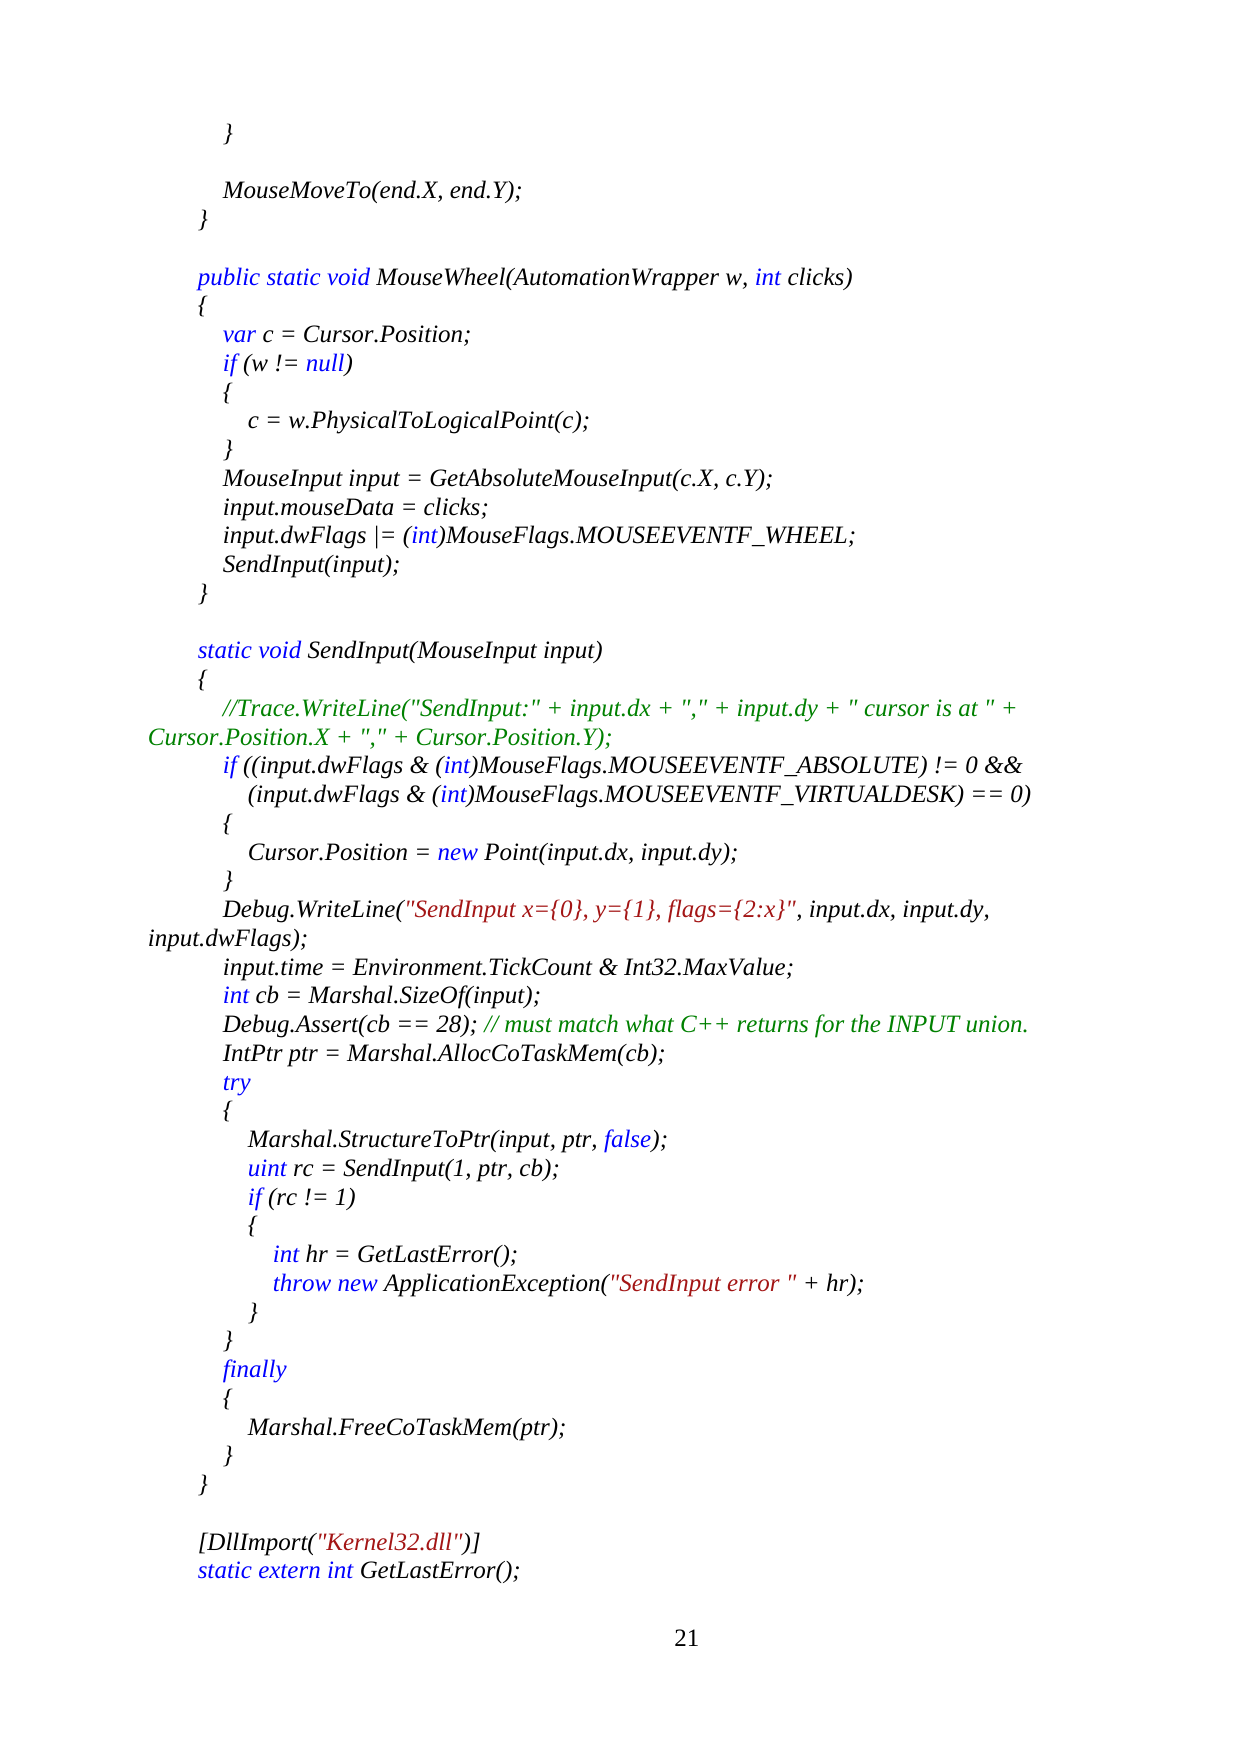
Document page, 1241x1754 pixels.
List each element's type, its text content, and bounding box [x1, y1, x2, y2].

text uint rc = SendInput(1, ptr, cb); [148, 1153, 1152, 1182]
text IntPtr ptr = Marshal.AllocCoTaskMem(cb); [148, 1038, 1152, 1067]
text int cb = Marshal.SizeOf(input); [148, 981, 1152, 1009]
text try [148, 1067, 1152, 1096]
text (input.dwFlags & (int)MouseFlags.MOUSEEVENTF_VIRTUALDESK) == 0) [148, 779, 1152, 808]
text int hr = GetLastError(); [148, 1239, 1152, 1268]
text Debug.Assert(cb == 28); // must match what C++ returns for the INPUT union. [148, 1009, 1152, 1038]
text } [148, 578, 1152, 607]
text static extern int GetLastError(); [148, 1556, 1152, 1584]
text if (rc != 1) [148, 1182, 1152, 1211]
text c = w.PhysicalToLogicalPoint(c); [148, 406, 1152, 434]
text } [148, 1297, 1152, 1326]
text } [148, 204, 1152, 233]
text throw new ApplicationException("SendInput error " + hr); [148, 1268, 1152, 1297]
text input.mouseData = clicks; [148, 492, 1152, 521]
text } [148, 1469, 1152, 1498]
text Debug.WriteLine("SendInput x={0}, y={1}, flags={2:x}", input.dx, input.dy, input.dwFlags); [148, 894, 1152, 952]
text { [148, 1383, 1152, 1412]
text [DllImport("Kernel32.dll")] [148, 1527, 1152, 1556]
text public static void MouseWheel(AutomationWrapper w, int clicks) [148, 262, 1152, 291]
text } [148, 1326, 1152, 1354]
text Marshal.StructureToPtr(input, ptr, false); [148, 1124, 1152, 1153]
text } [148, 1441, 1152, 1469]
text var c = Cursor.Position; [148, 319, 1152, 348]
text SendInput(input); [148, 549, 1152, 578]
text } [148, 118, 1152, 147]
text MouseInput input = GetAbsoluteMouseInput(c.X, c.Y); [148, 463, 1152, 492]
text { [148, 808, 1152, 837]
text //Trace.WriteLine("SendInput:" + input.dx + "," + input.dy + " cursor is at " + Cursor.Position.X + "," + Cursor.Position.Y); [148, 693, 1152, 751]
text { [148, 1096, 1152, 1124]
text } [148, 866, 1152, 894]
text Marshal.FreeCoTaskMem(ptr); [148, 1412, 1152, 1441]
text { [148, 377, 1152, 406]
text MouseMoveTo(end.X, end.Y); [148, 176, 1152, 204]
text } [148, 434, 1152, 463]
text if ((input.dwFlags & (int)MouseFlags.MOUSEEVENTF_ABSOLUTE) != 0 && [148, 751, 1152, 779]
text input.time = Environment.TickCount & Int32.MaxValue; [148, 952, 1152, 981]
text { [148, 664, 1152, 693]
text { [148, 291, 1152, 319]
text finally [148, 1354, 1152, 1383]
text { [148, 1211, 1152, 1239]
text Cursor.Position = new Point(input.dx, input.dy); [148, 837, 1152, 866]
text static void SendInput(MouseInput input) [148, 636, 1152, 664]
text input.dwFlags |= (int)MouseFlags.MOUSEEVENTF_WHEEL; [148, 521, 1152, 549]
text if (w != null) [148, 348, 1152, 377]
